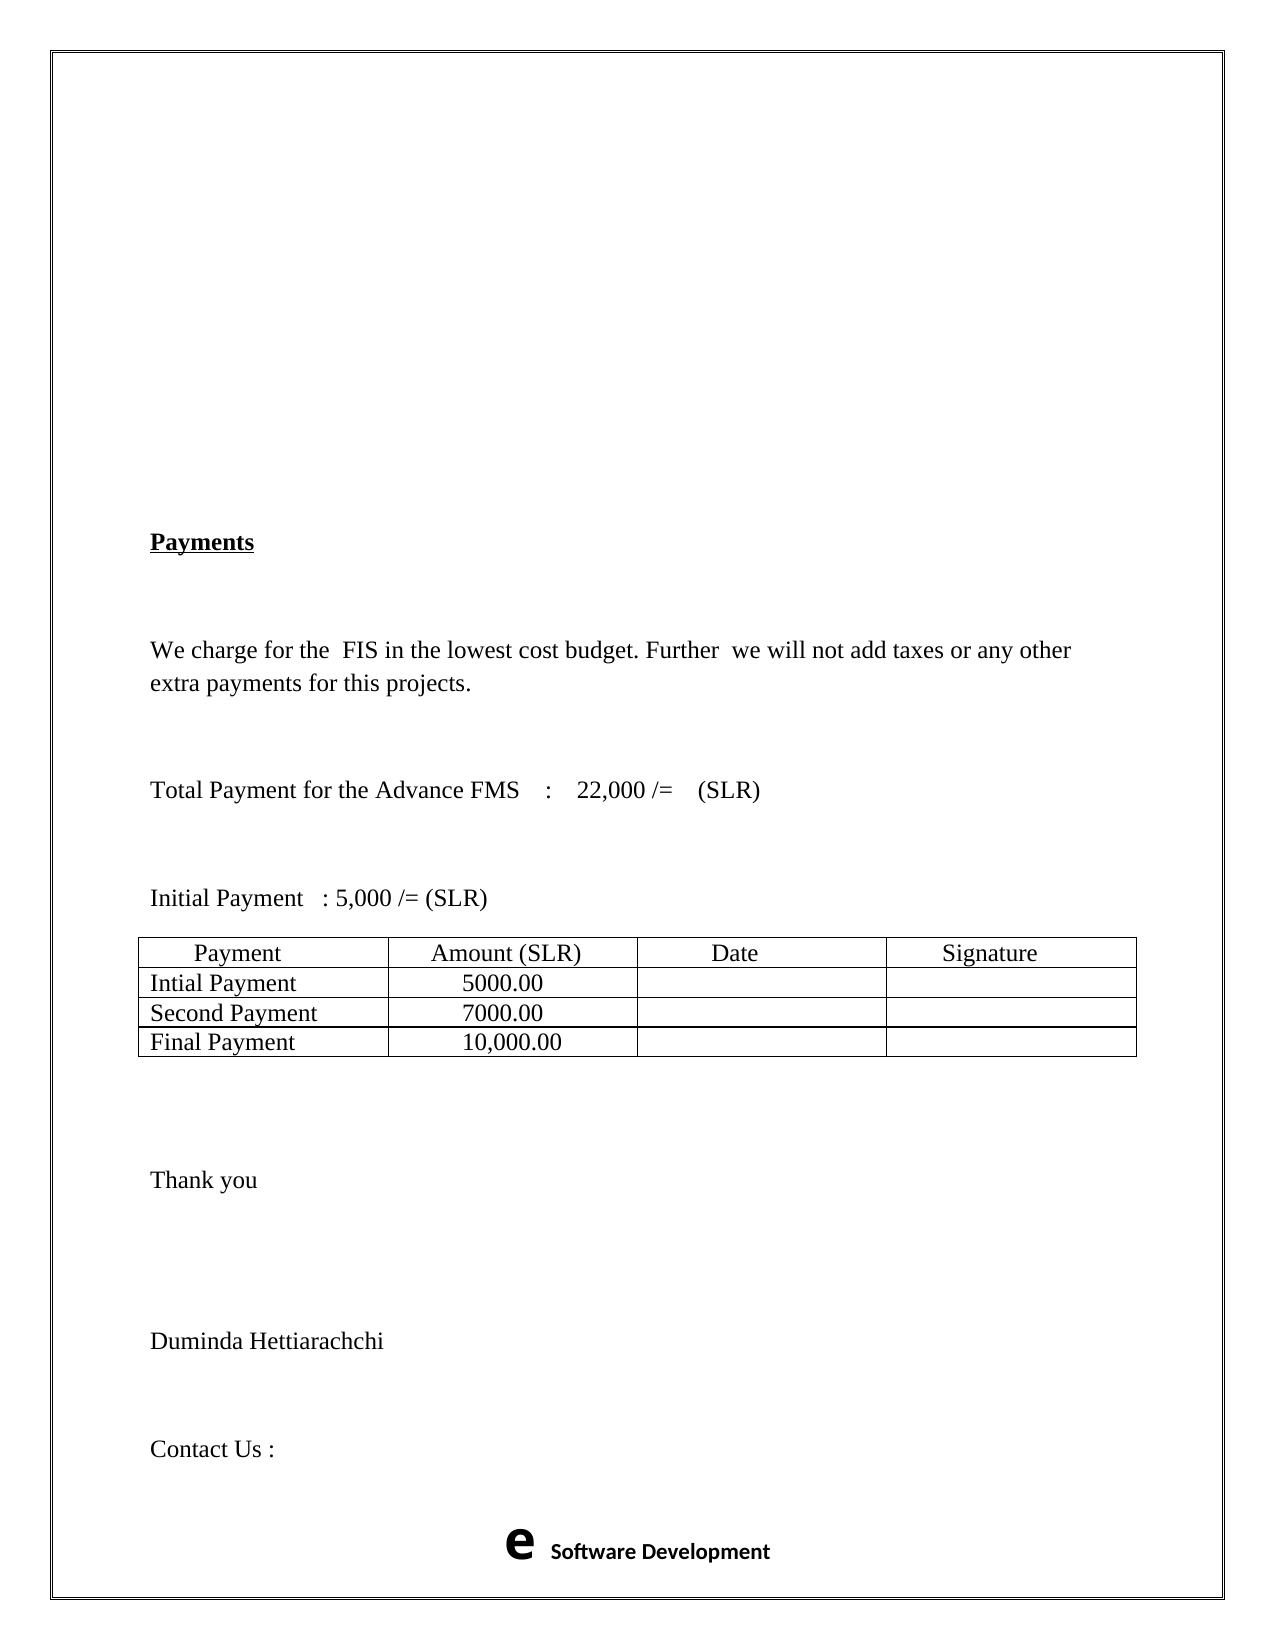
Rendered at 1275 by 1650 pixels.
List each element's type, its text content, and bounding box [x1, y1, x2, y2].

table_cell [887, 998, 1136, 1026]
table_cell Second Payment [139, 998, 388, 1026]
table_cell 10,000.00 [389, 1028, 637, 1056]
table_cell Intial Payment [139, 968, 388, 997]
text Thank you [150, 1165, 1125, 1194]
table_cell [638, 1028, 886, 1056]
text Total Payment for the Advance FMS : 22,000 /= (SLR) [150, 775, 1125, 804]
table_cell 5000.00 [389, 968, 637, 997]
table_cell [887, 968, 1136, 997]
text Duminda Hettiarachchi [150, 1326, 1125, 1355]
table_cell 7000.00 [389, 998, 637, 1026]
text We charge for the FIS in the lowest cost budget. Further we will not add taxes or any other extra payments for this projects. [150, 635, 1125, 696]
table_cell [887, 1028, 1136, 1056]
table_cell [638, 968, 886, 997]
text Payments [150, 527, 1125, 556]
table_cell [638, 998, 886, 1026]
table_header Signature [887, 938, 1136, 967]
table_header Amount (SLR) [389, 938, 637, 967]
table_cell Final Payment [139, 1028, 388, 1056]
table_header Payment [139, 938, 388, 967]
text Contact Us : [150, 1434, 1125, 1463]
table_header Date [638, 938, 886, 967]
text Initial Payment : 5,000 /= (SLR) [150, 883, 1125, 912]
